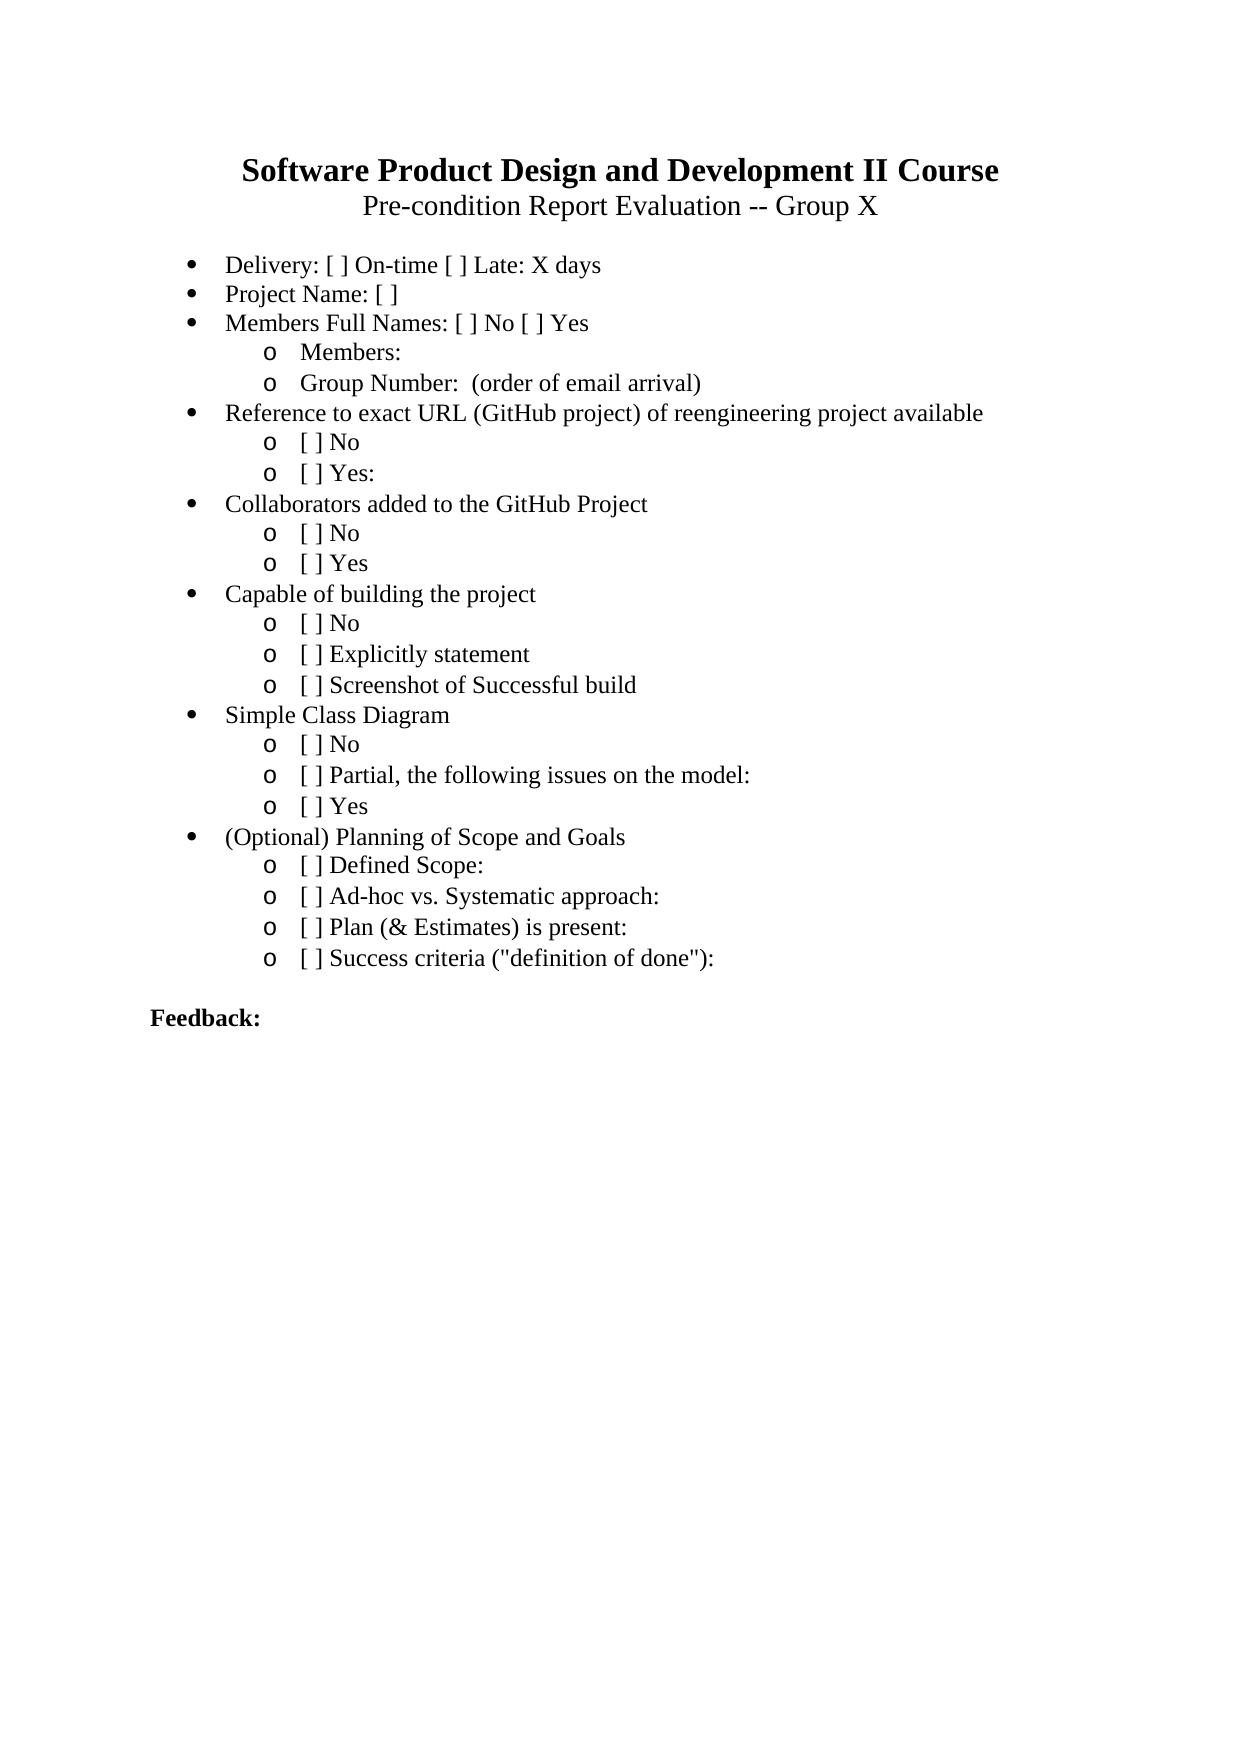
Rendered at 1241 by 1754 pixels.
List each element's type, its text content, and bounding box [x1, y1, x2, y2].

list Delivery: [ ] On-time [ ] Late: X days [187, 251, 1090, 279]
list Members: [262, 337, 1090, 368]
list Reference to exact URL (GitHub project) of reengineering project available [187, 398, 1090, 427]
list [ ] No [262, 518, 1090, 548]
list Group Number: (order of email arrival) [262, 368, 1090, 398]
list [ ] Success criteria ("definition of done"): [262, 943, 1090, 974]
list [ ] Screenshot of Successful build [262, 670, 1090, 701]
list Feedback: [150, 1003, 1090, 1031]
list Members Full Names: [ ] No [ ] Yes [187, 308, 1090, 337]
list [ ] No [262, 608, 1090, 639]
list [ ] Plan (& Estimates) is present: [262, 912, 1090, 943]
list (Optional) Planning of Scope and Goals [187, 822, 1090, 851]
list Capable of building the project [187, 579, 1090, 608]
list [ ] Partial, the following issues on the model: [262, 760, 1090, 791]
list [ ] Defined Scope: [262, 851, 1090, 881]
list Project Name: [ ] [187, 279, 1090, 308]
list Collaborators added to the GitHub Project [187, 489, 1090, 518]
list [ ] Yes [262, 548, 1090, 579]
list [ ] Explicitly statement [262, 639, 1090, 670]
list [ ] Yes: [262, 458, 1090, 489]
text Pre-condition Report Evaluation -- Group X [150, 188, 1090, 222]
list [ ] No [262, 427, 1090, 458]
list [ ] Ad-hoc vs. Systematic approach: [262, 881, 1090, 912]
text Software Product Design and Development II Course [150, 150, 1090, 188]
list [ ] Yes [262, 791, 1090, 822]
list [ ] No [262, 729, 1090, 760]
list Simple Class Diagram [187, 701, 1090, 729]
